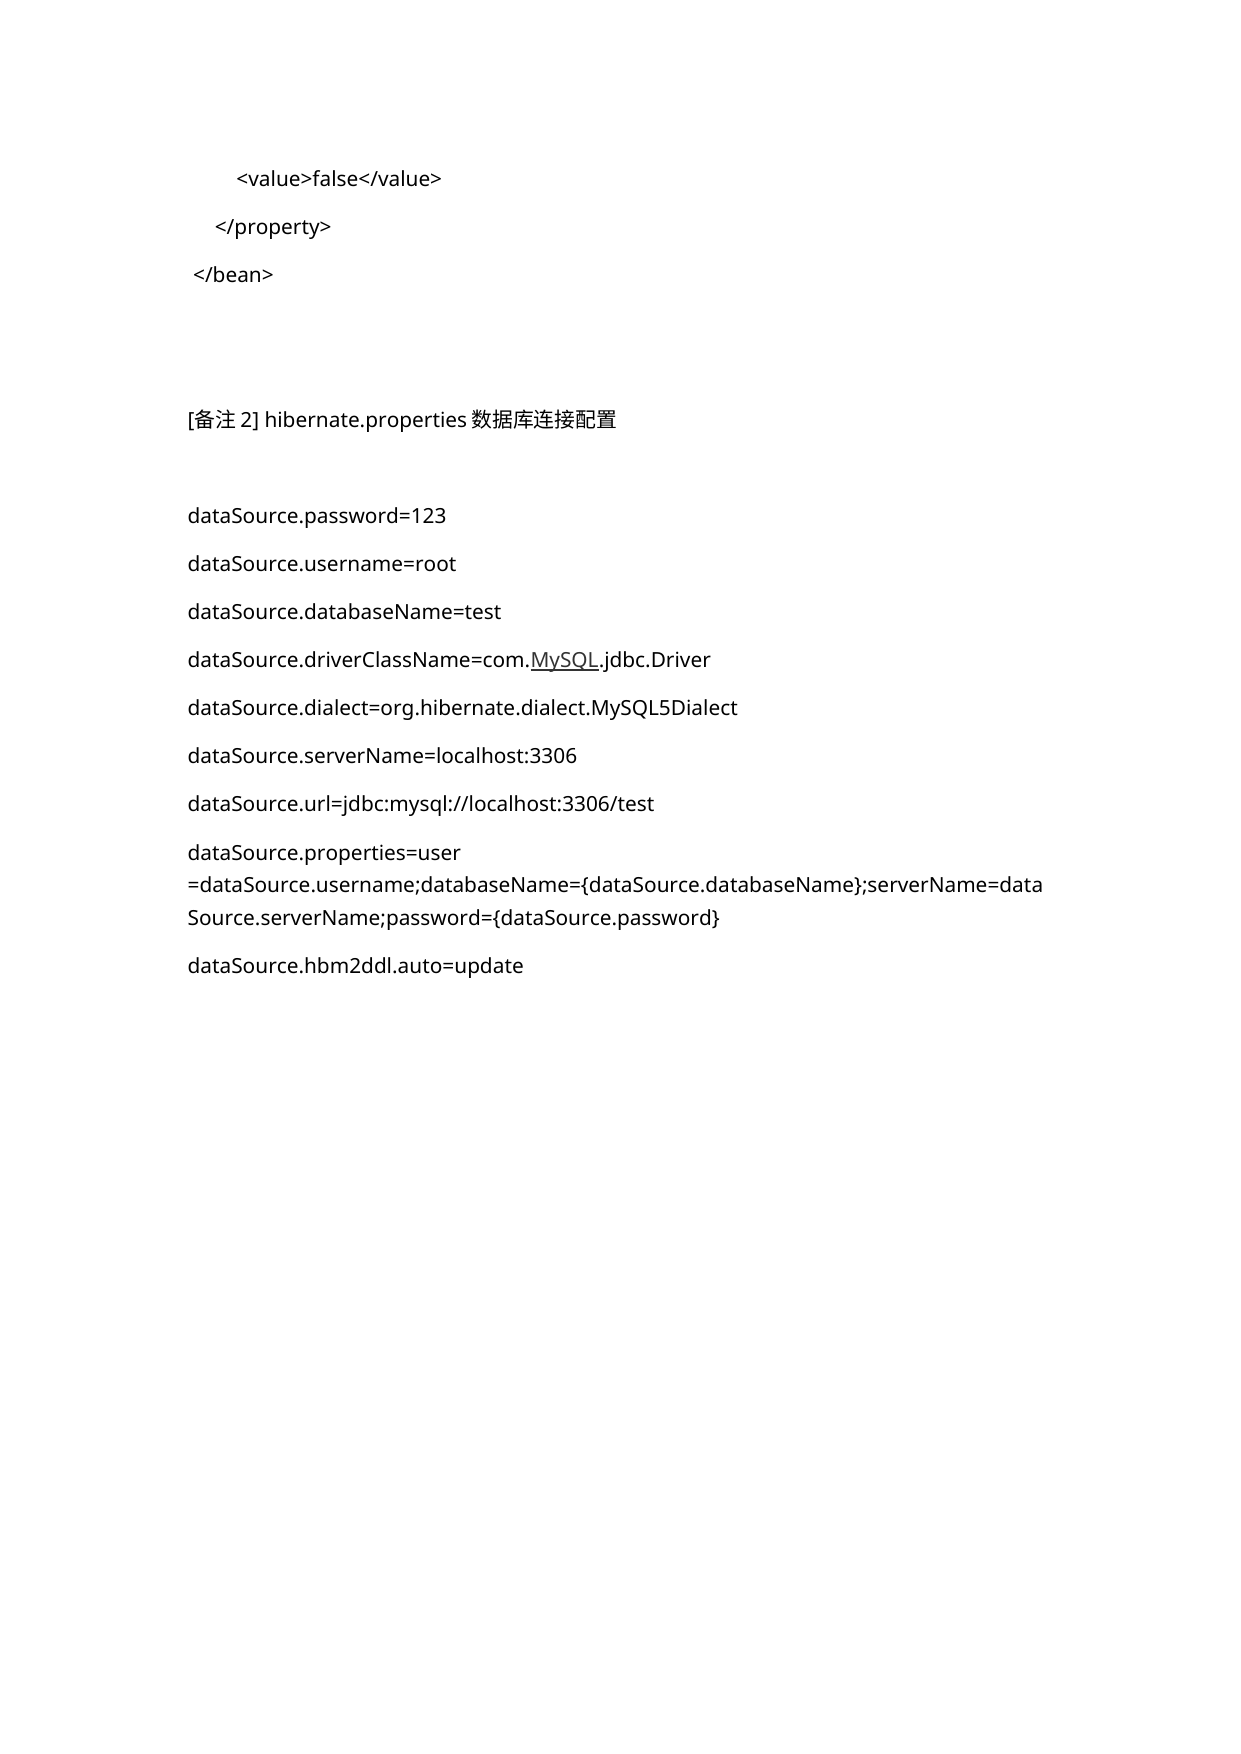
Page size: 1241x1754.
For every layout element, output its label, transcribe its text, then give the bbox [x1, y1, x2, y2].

text dataSource.serverName=localhost:3306 [187, 739, 1053, 772]
text dataSource.properties=user=dataSource.username;databaseName={dataSource.databaseName};serverName=dataSource.serverName;password={dataSource.password} [187, 836, 1053, 933]
text dataSource.hbm2ddl.auto=update [187, 949, 1053, 981]
text dataSource.username=root [187, 547, 1053, 579]
text dataSource.dialect=org.hibernate.dialect.MySQL5Dialect [187, 691, 1053, 724]
text dataSource.password=123 [187, 499, 1053, 531]
text </bean> [187, 258, 1053, 291]
text dataSource.driverClassName=com.MySQL.jdbc.Driver [187, 643, 1053, 676]
text [备注2] hibernate.properties数据库连接配置 [187, 403, 1053, 435]
text dataSource.databaseName=test [187, 595, 1053, 628]
text </property> [187, 210, 1053, 243]
text <value>false</value> [187, 162, 1053, 194]
text dataSource.url=jdbc:mysql://localhost:3306/test [187, 788, 1053, 820]
